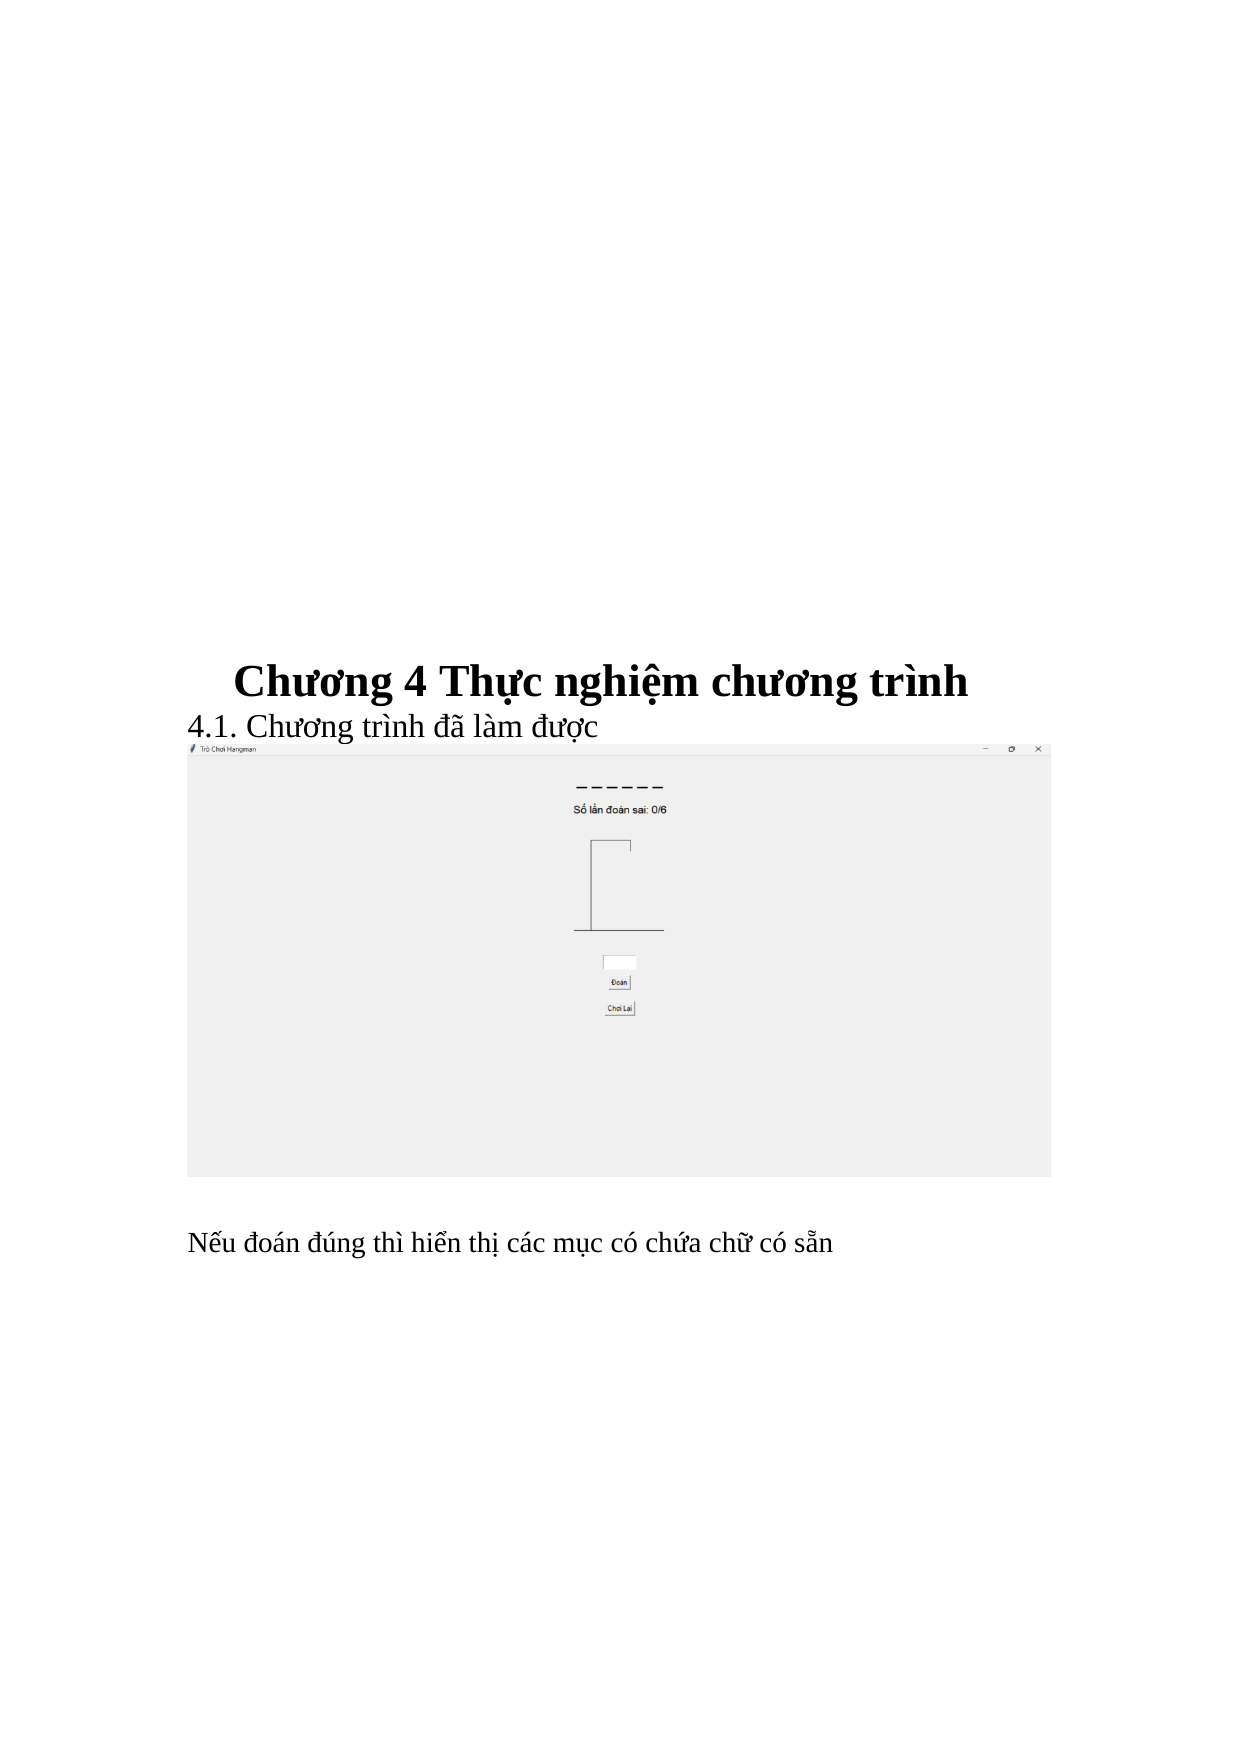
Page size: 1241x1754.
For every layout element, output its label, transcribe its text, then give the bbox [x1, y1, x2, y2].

text Chương 4 Thực nghiệm chương trình [187, 653, 1053, 706]
text 4.1. Chương trình đã làm được [187, 706, 1053, 744]
text Nếu đoán đúng thì hiển thị các mục có chứa chữ có sẵn [187, 1225, 1053, 1258]
picture [187, 744, 1052, 1177]
